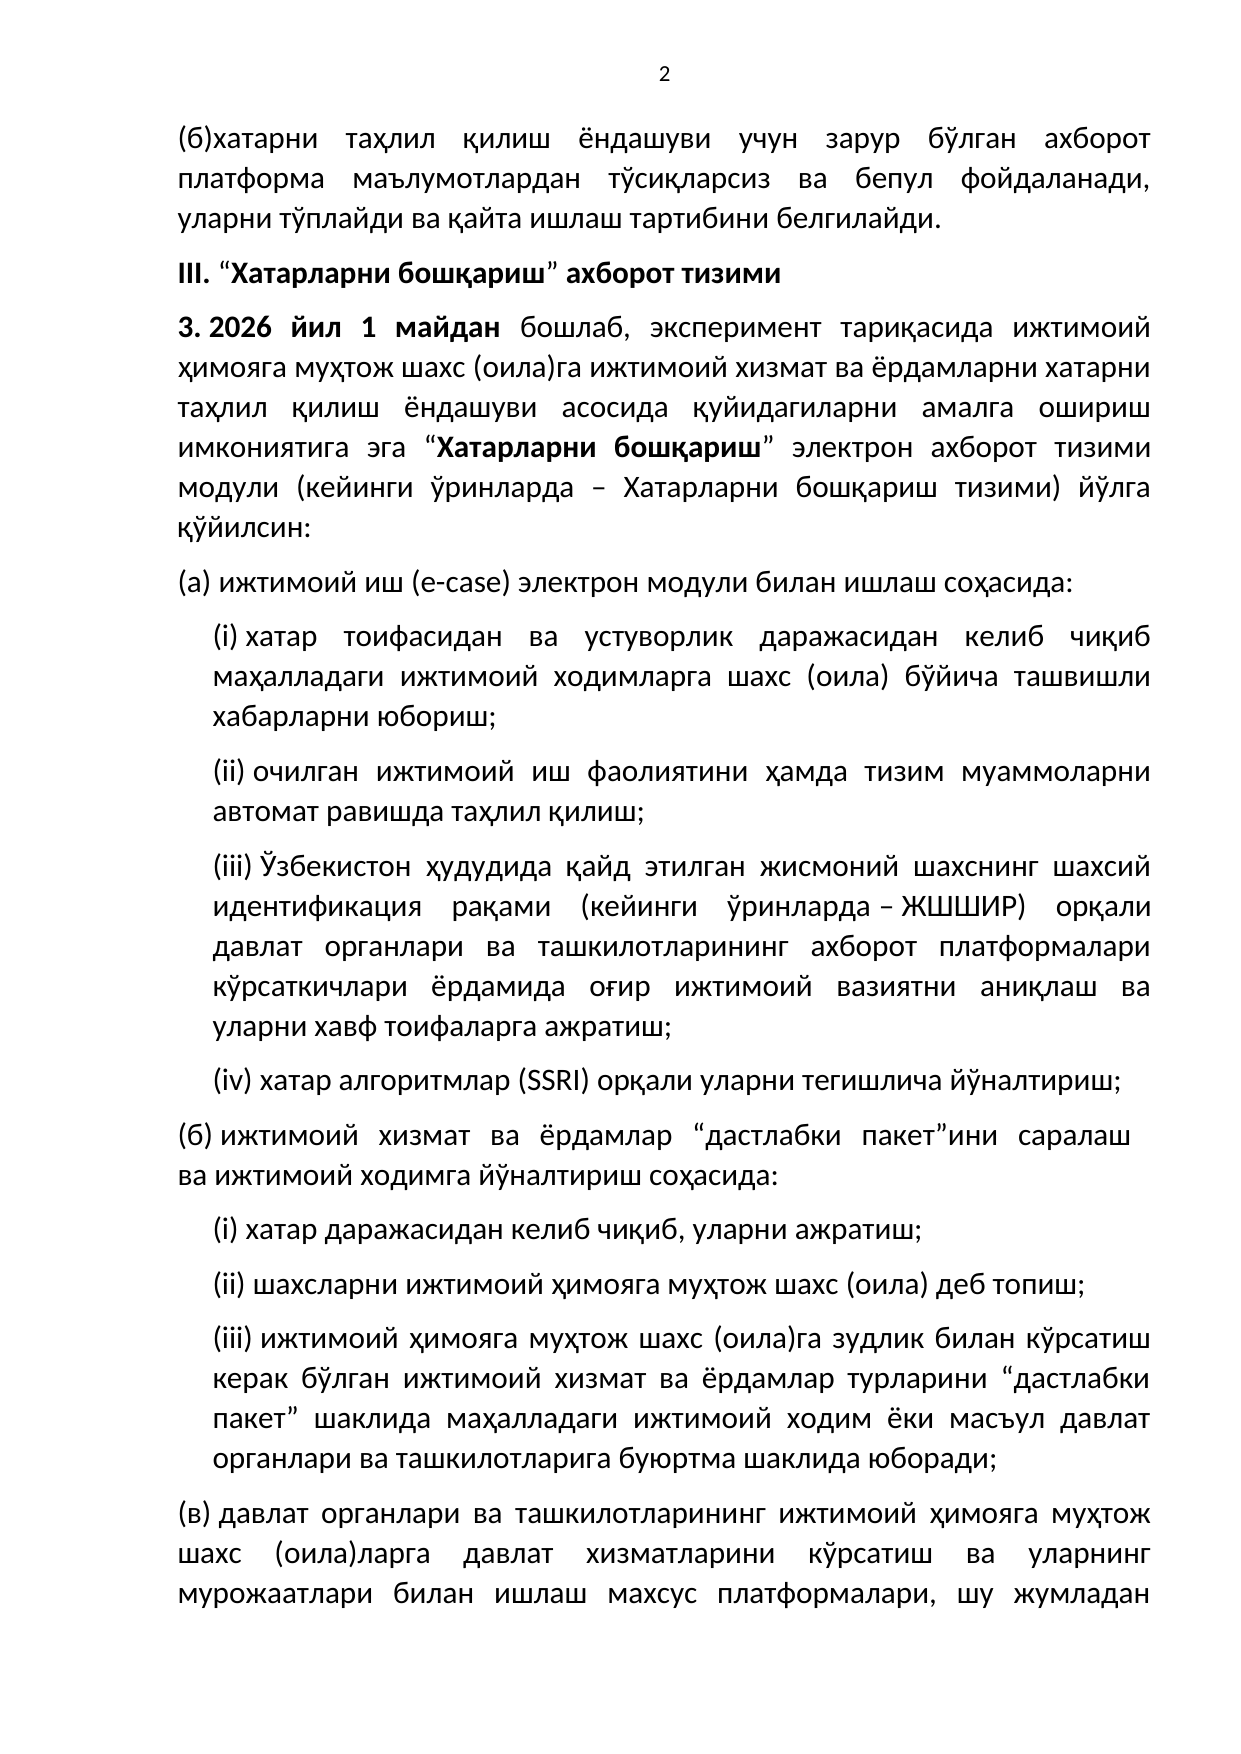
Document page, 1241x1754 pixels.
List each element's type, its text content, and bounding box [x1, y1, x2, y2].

text (ii) очилган ижтимоий иш фаолиятини ҳамда тизим муаммоларни автомат равишда таҳлил қилиш; [212, 751, 1152, 829]
text (а) ижтимоий иш (e-case) электрон модули билан ишлаш соҳасида: [177, 562, 1152, 600]
text (iii) Ўзбекистон ҳудудида қайд этилган жисмоний шахснинг шахсий идентификация рақами (кейинги ўринларда – ЖШШИР) орқали давлат органлари ва ташкилотларининг ахборот платформалари кўрсаткичлари ёрдамида оғир ижтимоий вазиятни аниқлаш ва уларни хавф тоифаларга ажратиш; [212, 846, 1152, 1044]
text (i) хатар даражасидан келиб чиқиб, уларни ажратиш; [212, 1209, 1152, 1247]
text (б)хатарни таҳлил қилиш ёндашуви учун зарур бўлган ахборот платформа маълумотлардан тўсиқларсиз ва бепул фойдаланади, уларни тўплайди ва қайта ишлаш тартибини белгилайди. [177, 118, 1152, 236]
text (iii) ижтимоий ҳимояга муҳтож шахс (оила)га зудлик билан кўрсатиш керак бўлган ижтимоий хизмат ва ёрдамлар турларини “дастлабки пакет” шаклида маҳалладаги ижтимоий ходим ёки масъул давлат органлари ва ташкилотларига буюртма шаклида юборади; [212, 1318, 1152, 1477]
text (iv) хатар алгоритмлар (SSRI) орқали уларни тегишлича йўналтириш; [212, 1060, 1152, 1098]
text (i) хатар тоифасидан ва устуворлик даражасидан келиб чиқиб маҳалладаги ижтимоий ходимларга шахс (оила) бўйича ташвишли хабарларни юбориш; [212, 616, 1152, 734]
text (б) ижтимоий хизмат ва ёрдамлар “дастлабки пакет”ини саралаш ва ижтимоий ходимга йўналтириш соҳасида: [177, 1115, 1152, 1193]
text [177, 1493, 1152, 1611]
text III. “Хатарларни бошқариш” ахборот тизими [177, 253, 1152, 291]
text (ii) шахсларни ижтимоий ҳимояга муҳтож шахс (оила) деб топиш; [212, 1264, 1152, 1302]
text 3. 2026 йил 1 майдан бошлаб, эксперимент тариқасида ижтимоий ҳимояга муҳтож шахс (оила)га ижтимоий хизмат ва ёрдамларни хатарни таҳлил қилиш ёндашуви асосида қуйидагиларни амалга ошириш имкониятига эга “Хатарларни бошқариш” электрон ахборот тизими модули (кейинги ўринларда – Хатарларни бошқариш тизими) йўлга қўйилсин: [177, 307, 1152, 545]
